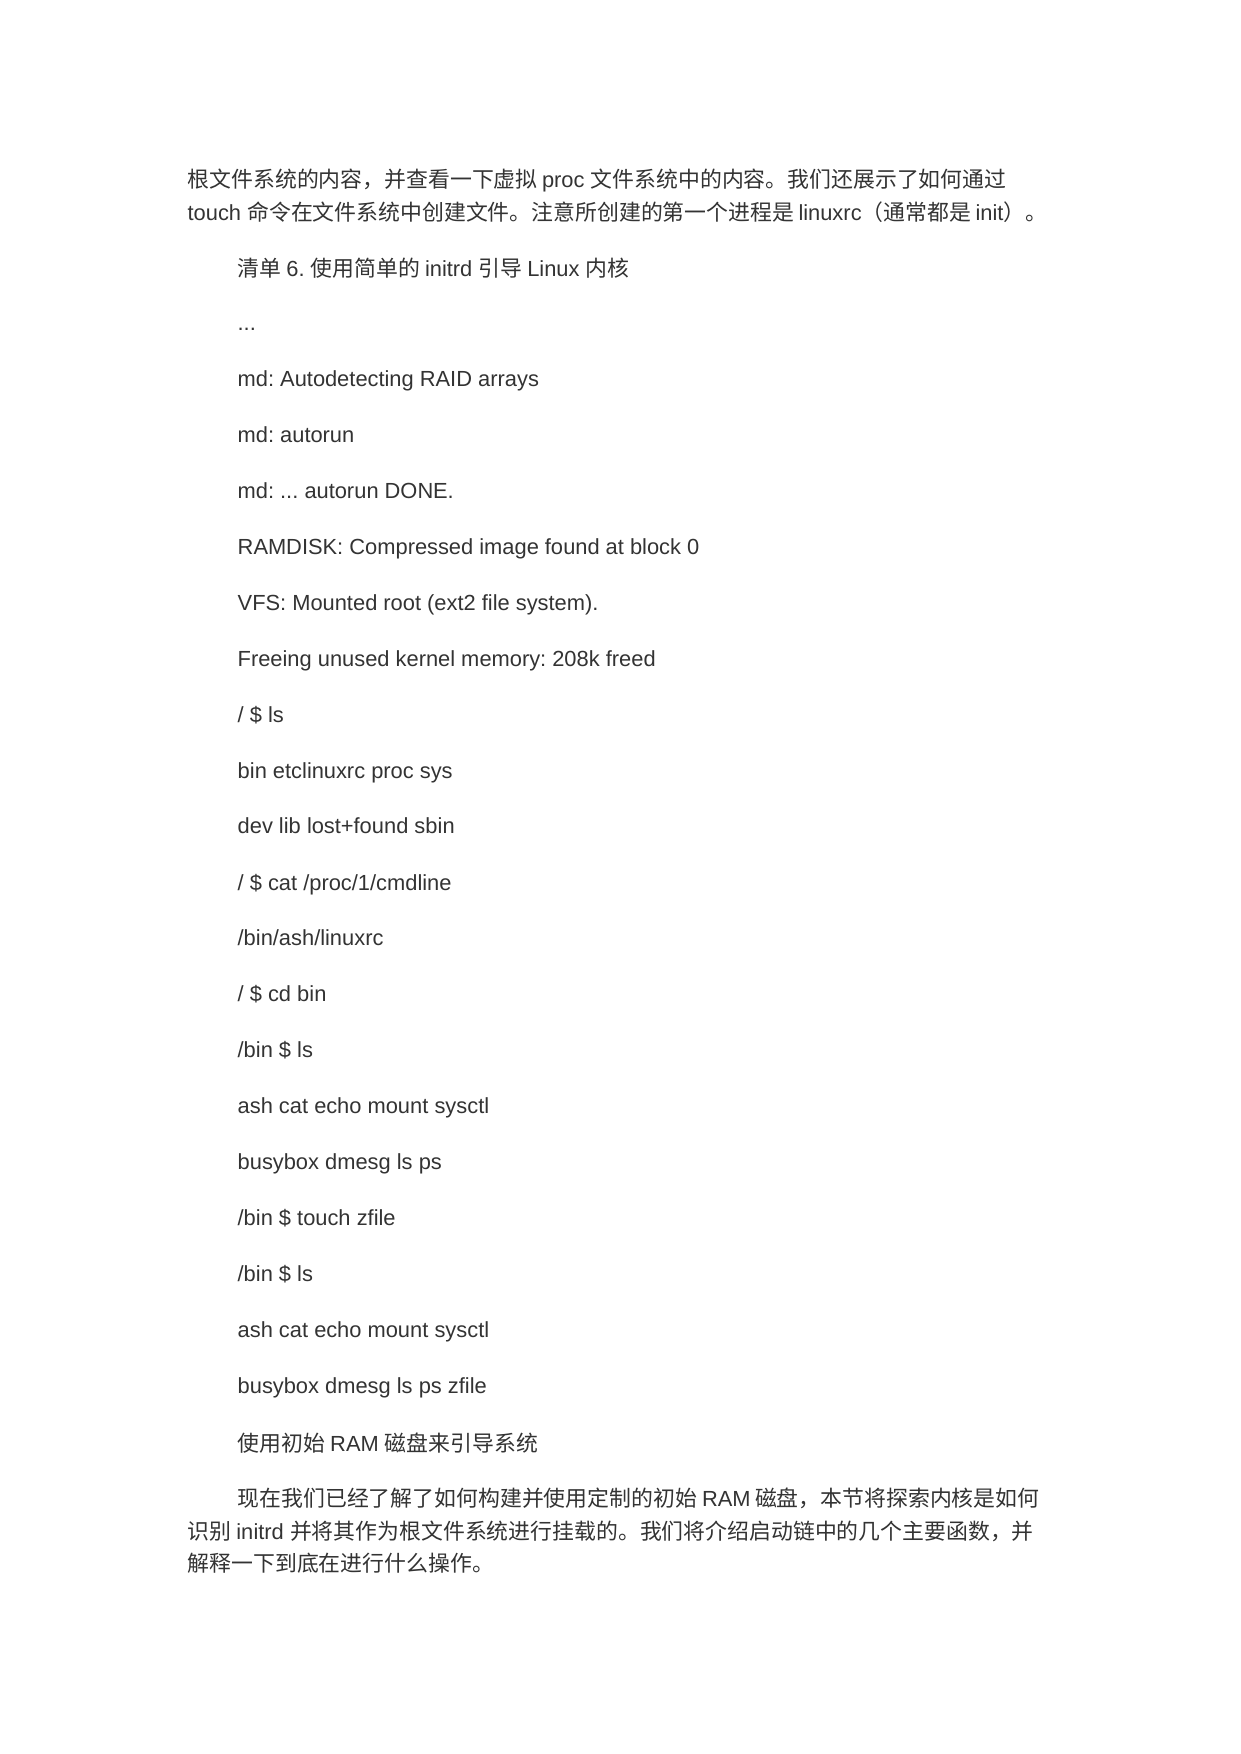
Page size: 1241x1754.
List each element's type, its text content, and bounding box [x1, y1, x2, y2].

text /bin $ ls [187, 1033, 1053, 1066]
text md: autorun [187, 418, 1053, 451]
text / $ cat /proc/1/cmdline [187, 866, 1053, 898]
text 使用初始 RAM 磁盘来引导系统 [187, 1425, 1053, 1458]
text /bin $ touch zfile [187, 1201, 1053, 1234]
text VFS: Mounted root (ext2 file system). [187, 586, 1053, 618]
text 现在我们已经了解了如何构建并使用定制的初始 RAM磁盘，本节将探索内核是如何识别 initrd 并将其作为根文件系统进行挂载的。我们将介绍启动链中的几个主要函数，并解释一下到底在进行什么操作。 [187, 1481, 1053, 1578]
text busybox dmesg ls ps [187, 1145, 1053, 1178]
text ash cat echo mount sysctl [187, 1089, 1053, 1122]
text RAMDISK: Compressed image found at block 0 [187, 530, 1053, 563]
text bin etclinuxrc proc sys [187, 754, 1053, 786]
text 清单 6. 使用简单的 initrd 引导 Linux 内核 [187, 250, 1053, 283]
text dev lib lost+found sbin [187, 810, 1053, 842]
text ... [187, 306, 1053, 339]
text ash cat echo mount sysctl [187, 1313, 1053, 1346]
text Freeing unused kernel memory: 208k freed [187, 642, 1053, 674]
text / $ ls [187, 698, 1053, 730]
text md: Autodetecting RAID arrays [187, 362, 1053, 395]
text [187, 162, 1053, 227]
text / $ cd bin [187, 978, 1053, 1010]
text busybox dmesg ls ps zfile [187, 1369, 1053, 1402]
text md: ... autorun DONE. [187, 474, 1053, 507]
text /bin/ash/linuxrc [187, 922, 1053, 954]
text /bin $ ls [187, 1257, 1053, 1290]
